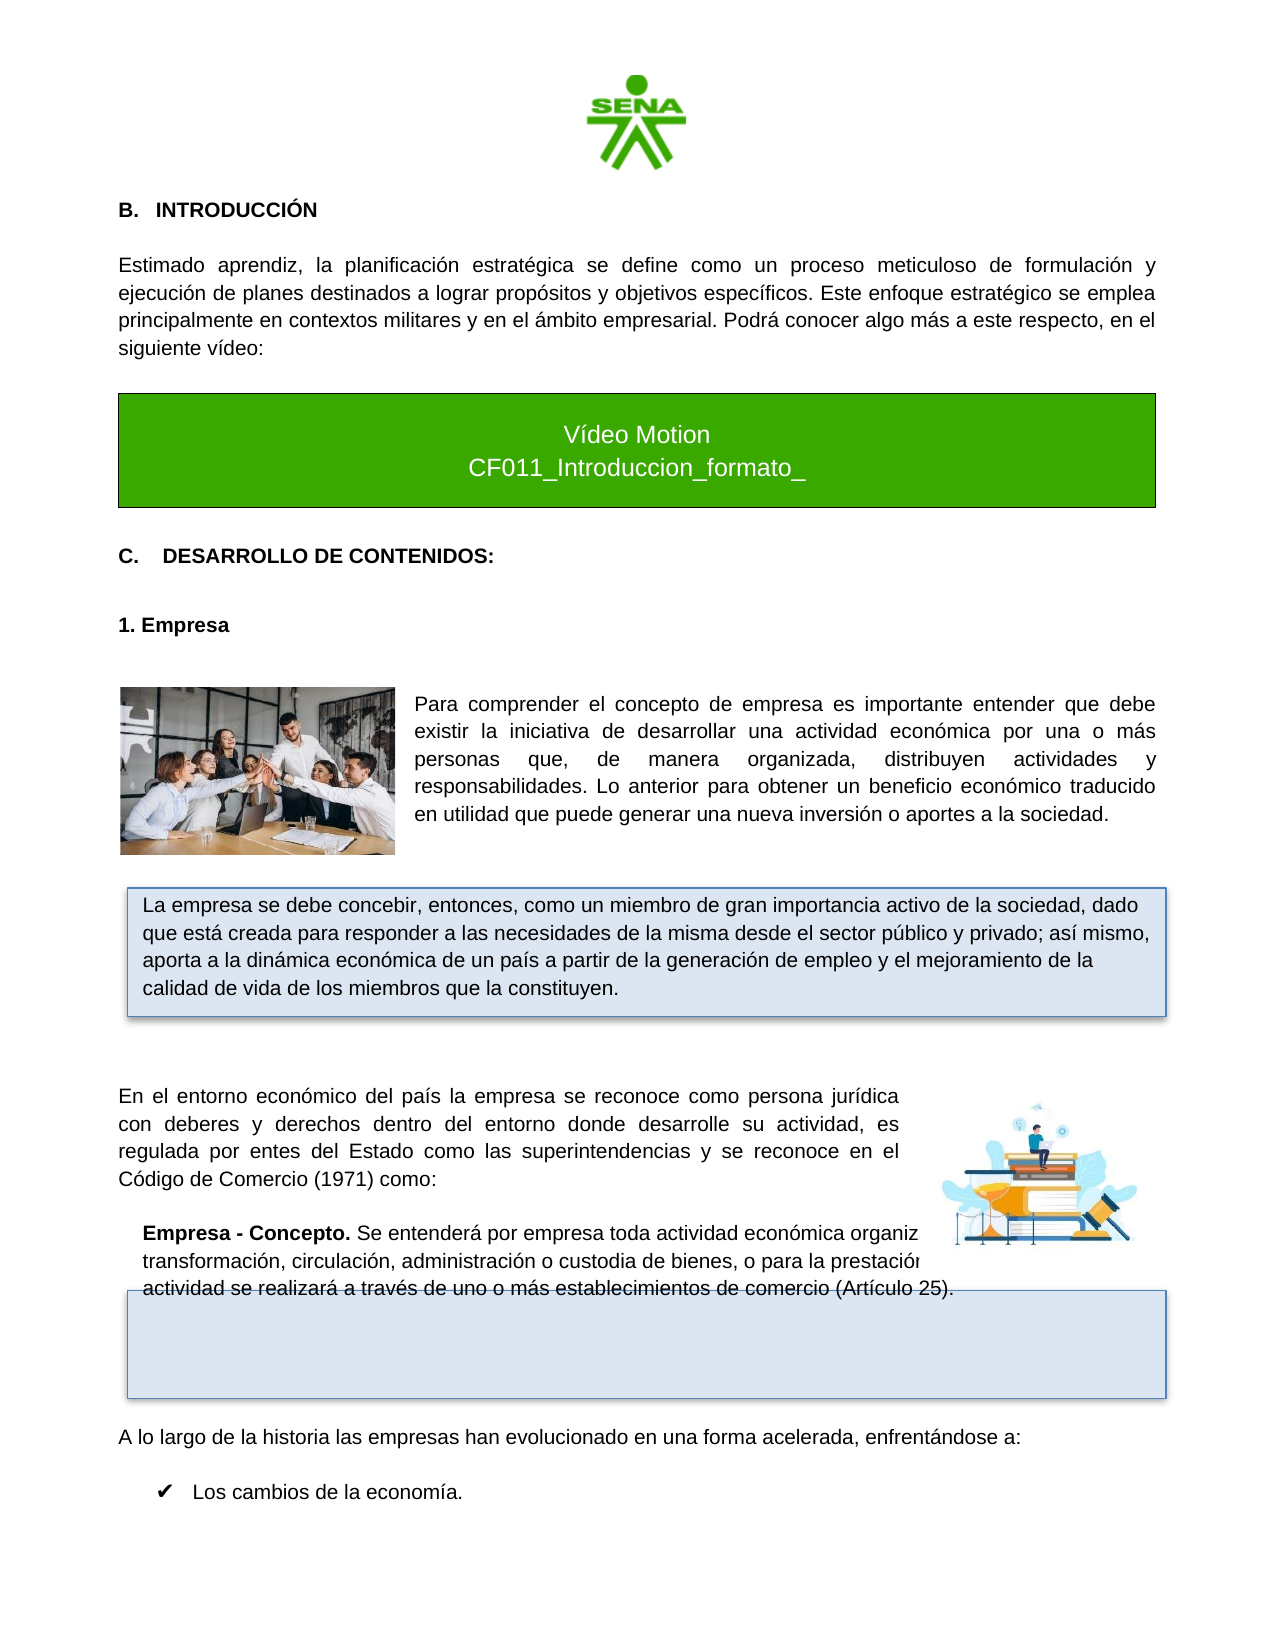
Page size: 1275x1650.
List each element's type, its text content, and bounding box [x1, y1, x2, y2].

list INTRODUCCIÓN [118, 198, 1157, 222]
list DESARROLLO DE CONTENIDOS: [118, 544, 1157, 568]
picture [120, 687, 396, 855]
picture [919, 1086, 1157, 1269]
picture [585, 75, 690, 172]
text En el entorno económico del país la empresa se reconoce como persona jurídica con deberes y derechos dentro del entorno donde desarrolle su actividad, es regulada por entes del Estado como las superintendencias y se reconoce en el Código de Comercio (1971) como: [118, 1084, 1157, 1191]
list Los cambios de la economía. [155, 1465, 1157, 1512]
text A lo largo de la historia las empresas han evolucionado en una forma acelerada, enfrentándose a: [118, 1425, 1157, 1449]
text Para comprender el concepto de empresa es importante entender que debe existir la iniciativa de desarrollar una actividad económica por una o más personas que, de manera organizada, distribuyen actividades y responsabilidades. Lo anterior para obtener un beneficio económico traducido en utilidad que puede generar una nueva inversión o aportes a la sociedad. [396, 692, 1157, 826]
text Estimado aprendiz, la planificación estratégica se define como un proceso meticuloso de formulación y ejecución de planes destinados a lograr propósitos y objetivos específicos. Este enfoque estratégico se emplea principalmente en contextos militares y en el ámbito empresarial. Podrá conocer algo más a este respecto, en el siguiente vídeo: [118, 253, 1157, 360]
subtitle 1. Empresa [118, 613, 1157, 637]
